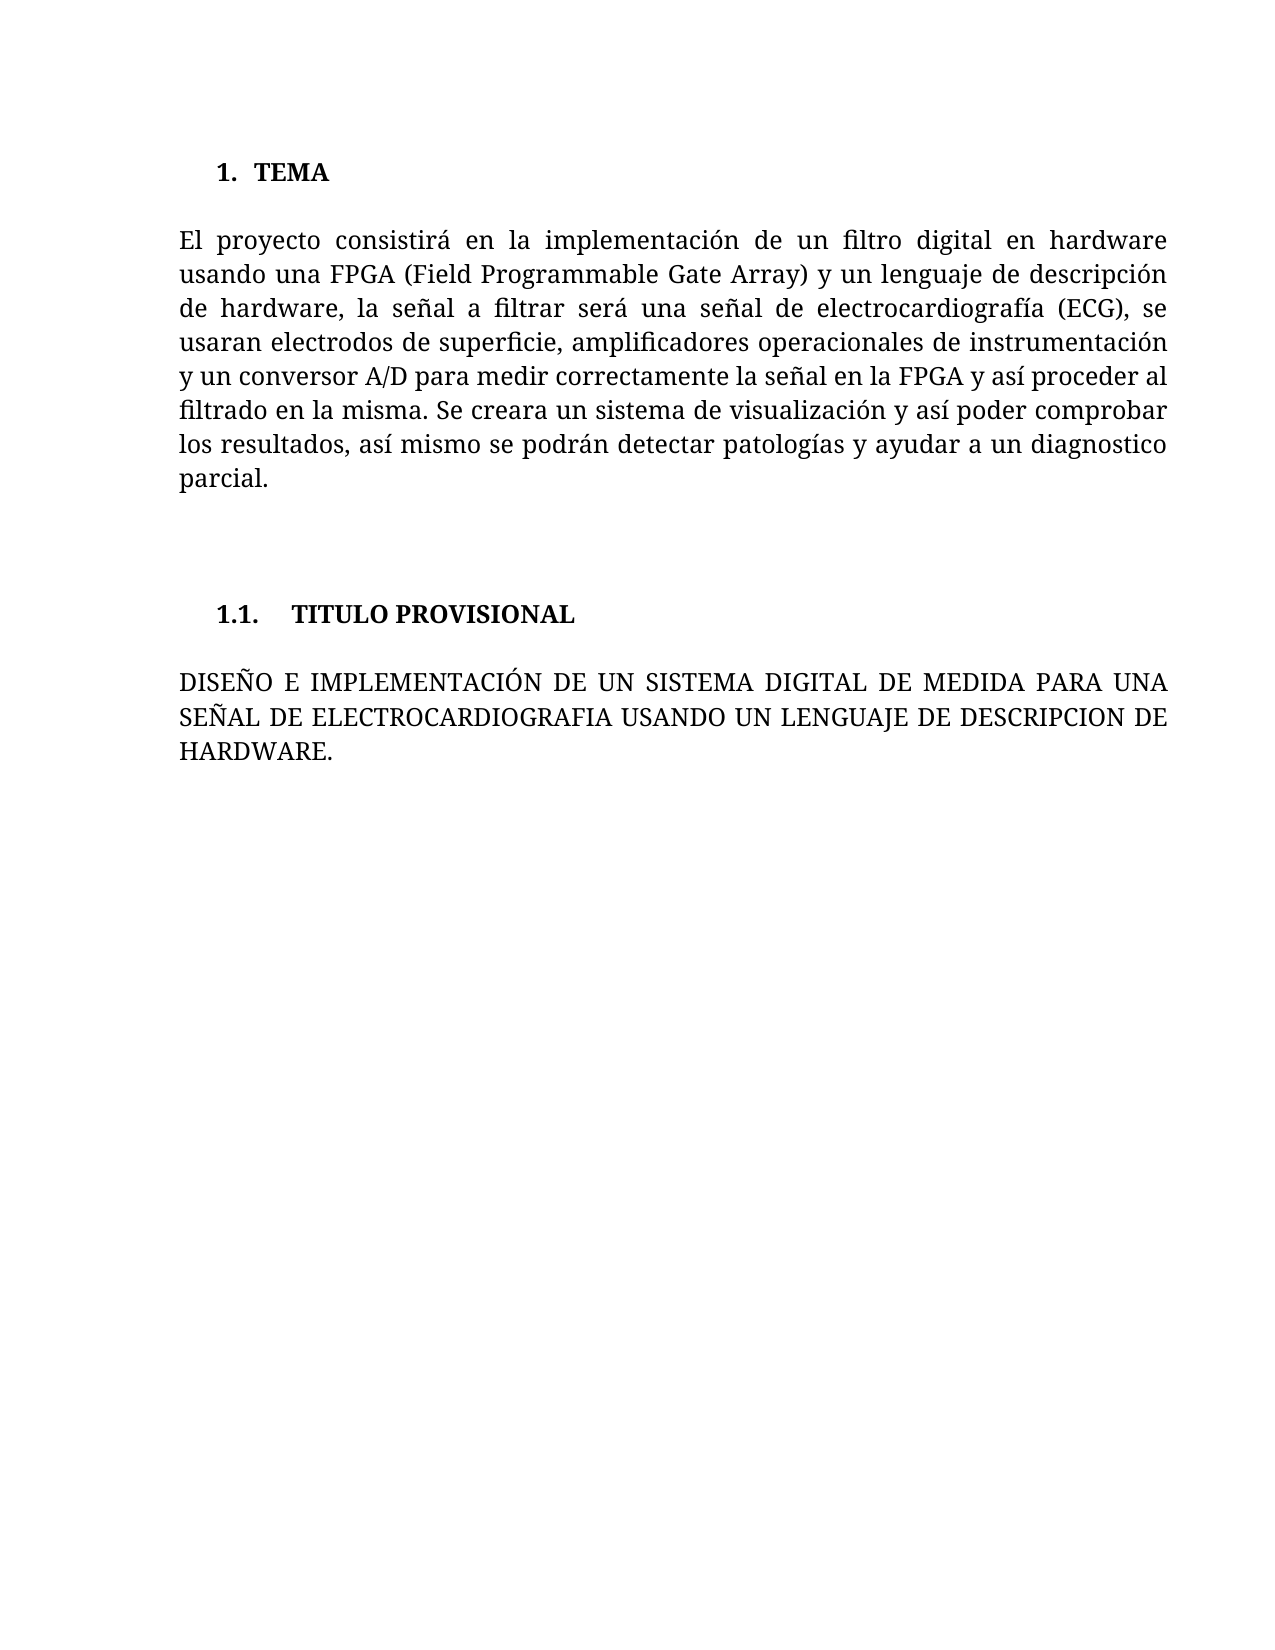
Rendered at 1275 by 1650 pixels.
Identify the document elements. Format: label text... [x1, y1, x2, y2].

text DISEÑO E IMPLEMENTACIÓN DE UN SISTEMA DIGITAL DE MEDIDA PARA UNA SEÑAL DE ELECTROCARDIOGRAFIA USANDO UN LENGUAJE DE DESCRIPCION DE HARDWARE. [179, 665, 1169, 767]
text El proyecto consistirá en la implementación de un filtro digital en hardware usando una FPGA (Field Programmable Gate Array) y un lenguaje de descripción de hardware, la señal a filtrar será una señal de electrocardiografía (ECG), se usaran electrodos de superficie, amplificadores operacionales de instrumentación y un conversor A/D para medir correctamente la señal en la FPGA y así proceder al filtrado en la misma. Se creara un sistema de visualización y así poder comprobar los resultados, así mismo se podrán detectar patologías y ayudar a un diagnostico parcial. [179, 222, 1169, 495]
list TITULO PROVISIONAL [216, 597, 1169, 631]
list TEMA [216, 154, 1169, 188]
